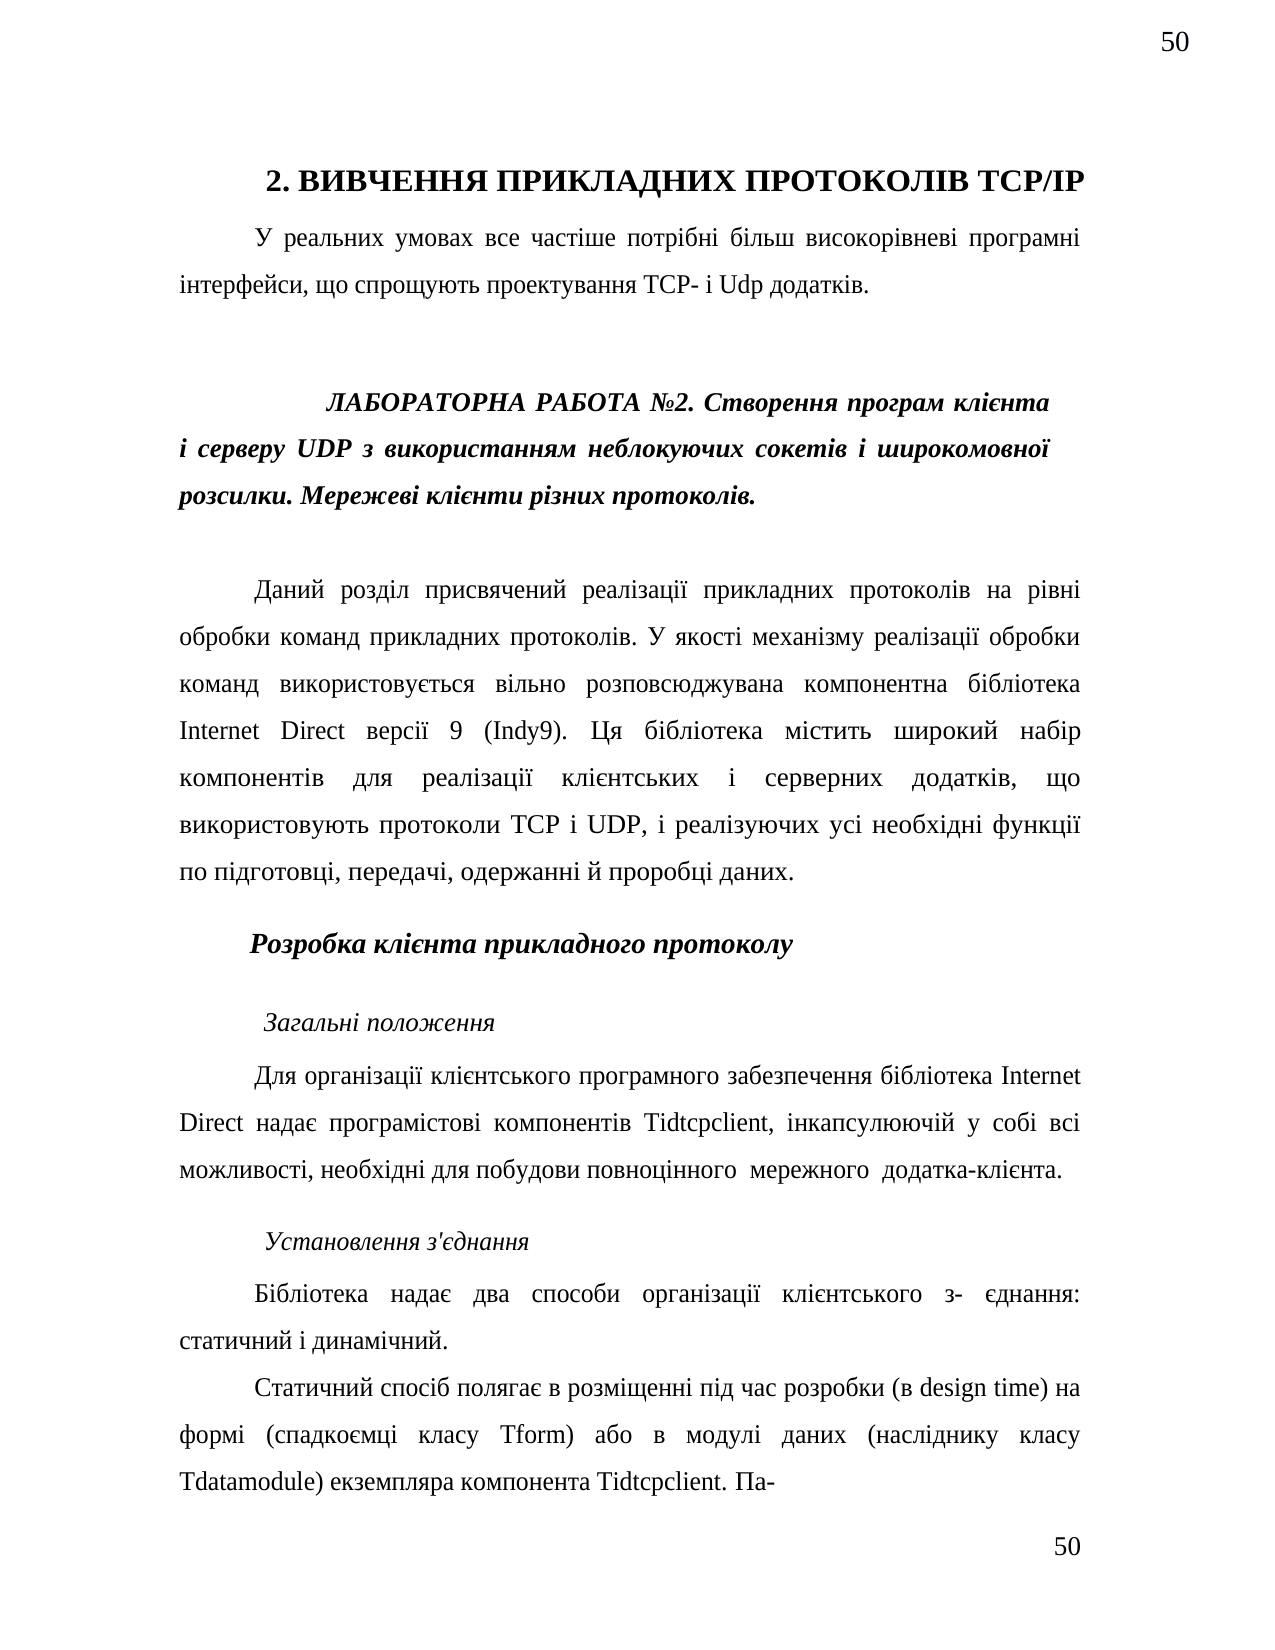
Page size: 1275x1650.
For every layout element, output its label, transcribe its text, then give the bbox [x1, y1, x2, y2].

subtitle ЛАБОРАТОРНА РАБОТА №2. Створення програм клієнта і серверу UDP з використанням неблокуючих сокетів і широкомовної розсилки. Мережеві клієнти різних протоколів. [179, 386, 1050, 510]
text Статичний спосіб полягає в розміщенні під час розробки (в design time) на формі (спадкоємці класу Tform) або в модулі даних (насліднику класу Tdatamodule) екземпляра компонента Tidtcpclient. Па- [179, 1371, 1082, 1496]
list Установлення з'єднання [179, 1225, 1096, 1256]
subtitle 2. ВИВЧЕННЯ ПРИКЛАДНИХ ПРОТОКОЛІВ TCP/IP [179, 162, 1096, 198]
text Даний розділ присвячений реалізації прикладних протоколів на рівні обробки команд прикладних протоколів. У якості механізму реалізації обробки команд використовується вільно розповсюджувана компонентна бібліотека Internet Direct версії 9 (Indy9). Ця бібліотека містить широкий набір компонентів для реалізації клієнтських і серверних додатків, що використовують протоколи TCP і UDP, і реалізуючих усі необхідні функції по підготовці, передачі, одержанні й проробці даних. [179, 573, 1082, 886]
subtitle Розробка клієнта прикладного протоколу [179, 927, 1096, 960]
list Загальні положення [179, 1006, 1096, 1037]
text Для організації клієнтського програмного забезпечення бібліотека Internet Direct надає програмістові компонентів Tidtcpclient, інкапсулюючій у собі всі можливості, необхідні для побудови повноцінного мережного додатка-клієнта. [179, 1059, 1082, 1184]
text У реальних умовах все частіше потрібні більш високорівневі програмні інтерфейси, що спрощують проектування TCP- і Udp додатків. [179, 221, 1082, 299]
text Бібліотека надає два способи організації клієнтського з- єднання: статичний і динамічний. [179, 1277, 1082, 1355]
